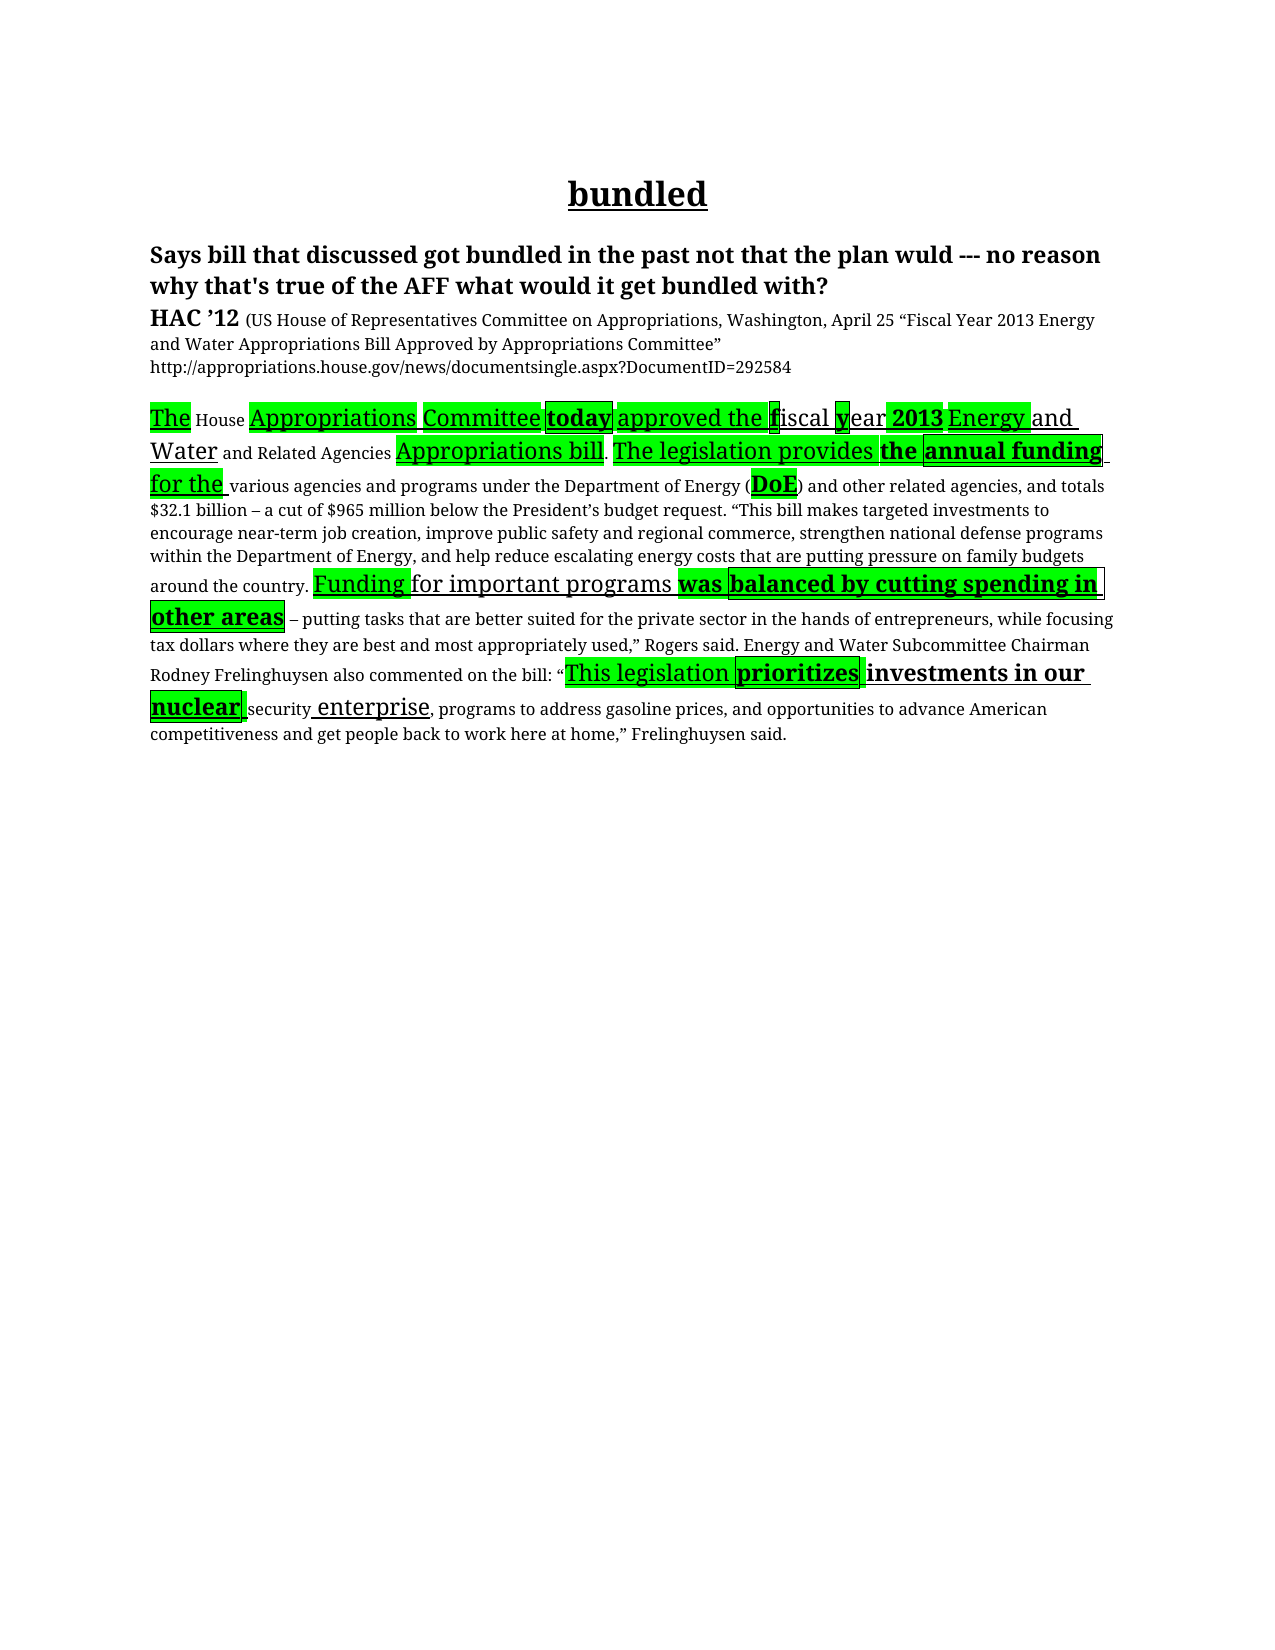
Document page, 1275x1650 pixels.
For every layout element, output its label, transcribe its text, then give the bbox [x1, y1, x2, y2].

text HAC ’12 (US House of Representatives Committee on Appropriations, Washington, April 25 “Fiscal Year 2013 Energy and Water Appropriations Bill Approved by Appropriations Committee” http://appropriations.house.gov/news/documentsingle.aspx?DocumentID=292584 [150, 301, 1125, 378]
text Says bill that discussed got bundled in the past not that the plan wuld --- no reason why that's true of the AFF what would it get bundled with? [150, 239, 1125, 301]
text The House Appropriations Committee today approved the fiscal year 2013 Energy and Water and Related Agencies Appropriations bill. The legislation provides the annual funding for the various agencies and programs under the Department of Energy (DoE) and other related agencies, and totals $32.1 billion – a cut of $965 million below the President’s budget request. “This bill makes targeted investments to encourage near-term job creation, improve public safety and regional commerce, strengthen national defense programs within the Department of Energy, and help reduce escalating energy costs that are putting pressure on family budgets around the country. Funding for important programs was balanced by cutting spending in other areas – putting tasks that are better suited for the private sector in the hands of entrepreneurs, while focusing tax dollars where they are best and most appropriately used,” Rogers said. Energy and Water Subcommittee Chairman Rodney Frelinghuysen also commented on the bill: “This legislation prioritizes investments in our nuclear security enterprise, programs to address gasoline prices, and opportunities to advance American competitiveness and get people back to work here at home,” Frelinghuysen said. [150, 401, 1125, 746]
subtitle bundled [150, 171, 1125, 216]
